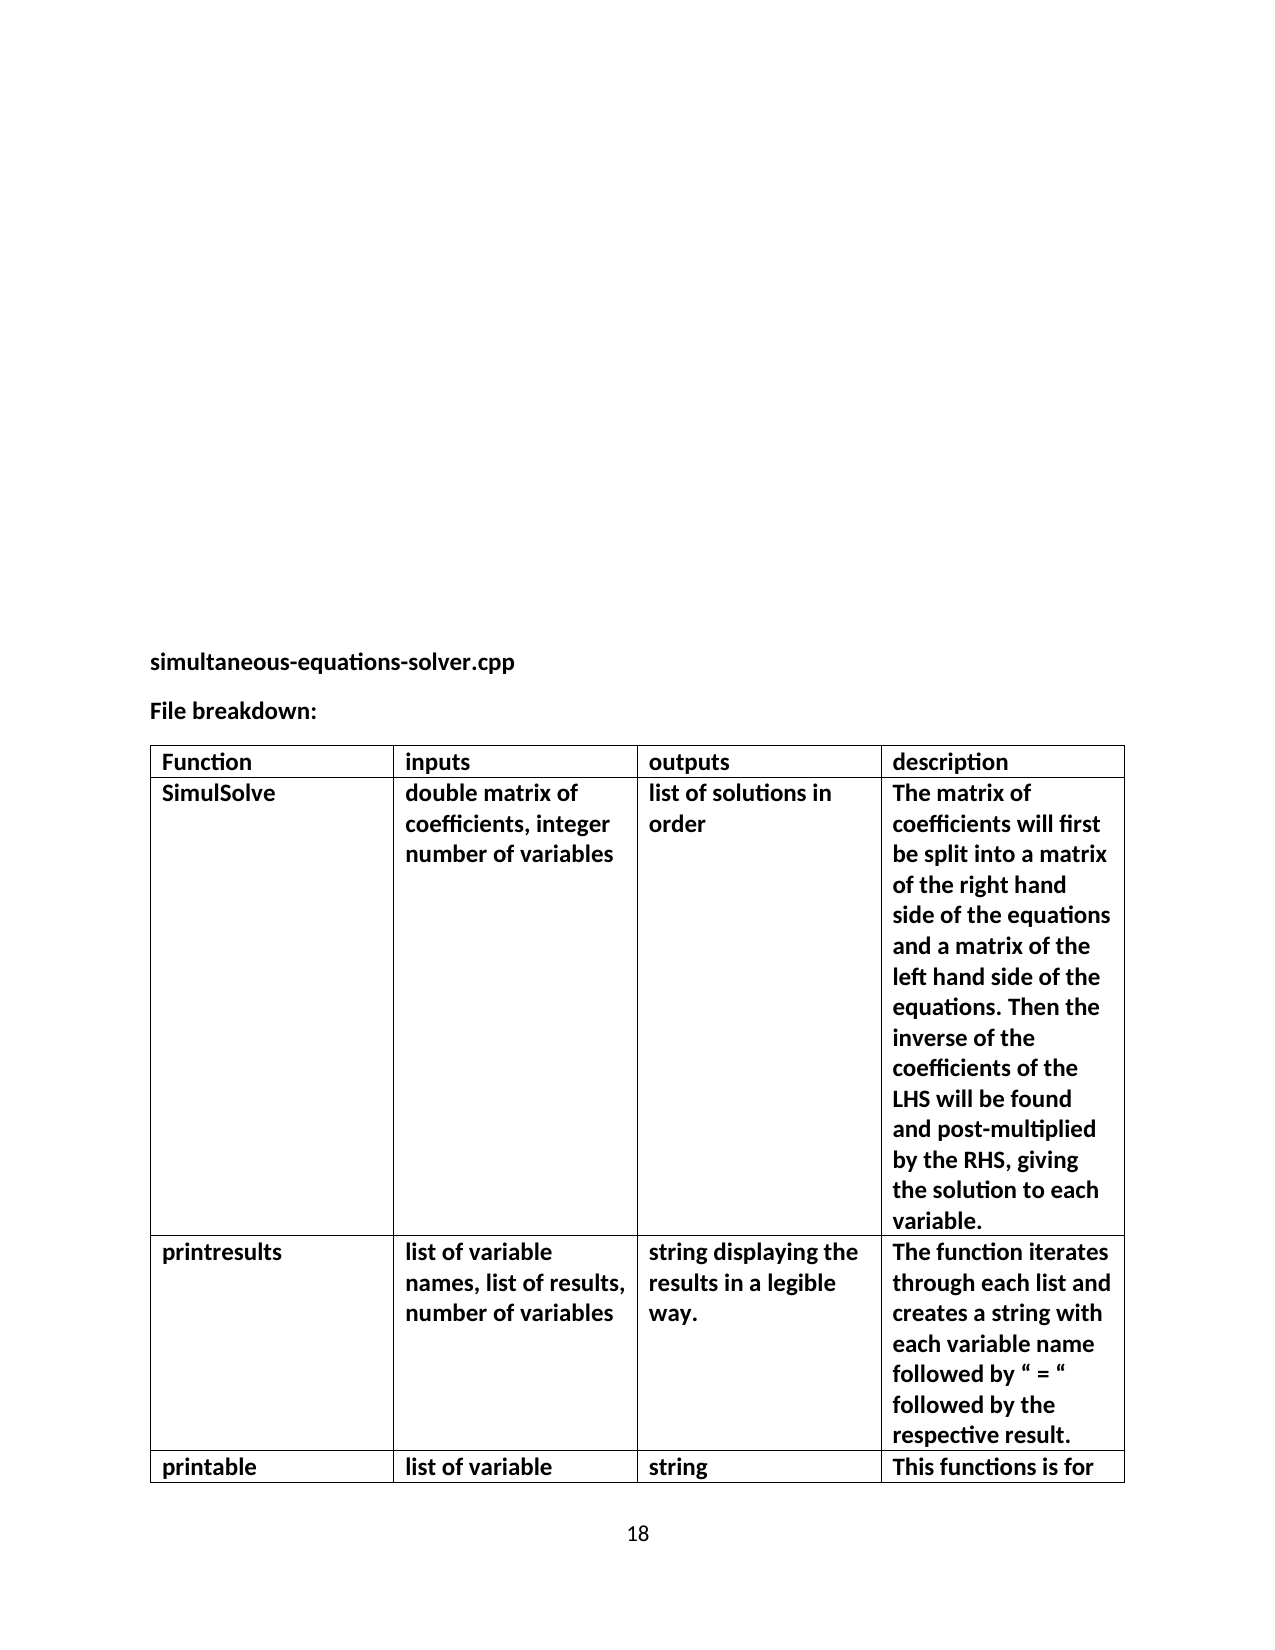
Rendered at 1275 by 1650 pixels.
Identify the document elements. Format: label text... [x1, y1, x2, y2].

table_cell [394, 1451, 637, 1482]
table_cell The matrix of coefficients will first be split into a matrix of the right hand side of the equations and a matrix of the left hand side of the equations. Then the inverse of the coefficients of the LHS will be found and post-multiplied by the RHS, giving the solution to each variable. [882, 778, 1124, 1235]
table_cell printresults [151, 1236, 393, 1450]
table_cell list of variable names, list of results, number of variables [394, 1236, 637, 1450]
table_cell printable [151, 1451, 393, 1482]
table_cell list of solutions in order [638, 778, 881, 1235]
text File breakdown: [150, 695, 1125, 726]
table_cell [882, 1451, 1124, 1482]
table_header Function [151, 746, 393, 777]
table_cell double matrix of coefficients, integer number of variables [394, 778, 637, 1235]
table_header outputs [638, 746, 881, 777]
table_header description [882, 746, 1124, 777]
table_header inputs [394, 746, 637, 777]
table_cell string displaying the results in a legible way. [638, 1236, 881, 1450]
text simultaneous-equations-solver.cpp [150, 646, 1125, 676]
table_cell string [638, 1451, 881, 1482]
table_cell The function iterates through each list and creates a string with each variable name followed by “ = “ followed by the respective result. [882, 1236, 1124, 1450]
table_cell SimulSolve [151, 778, 393, 1235]
